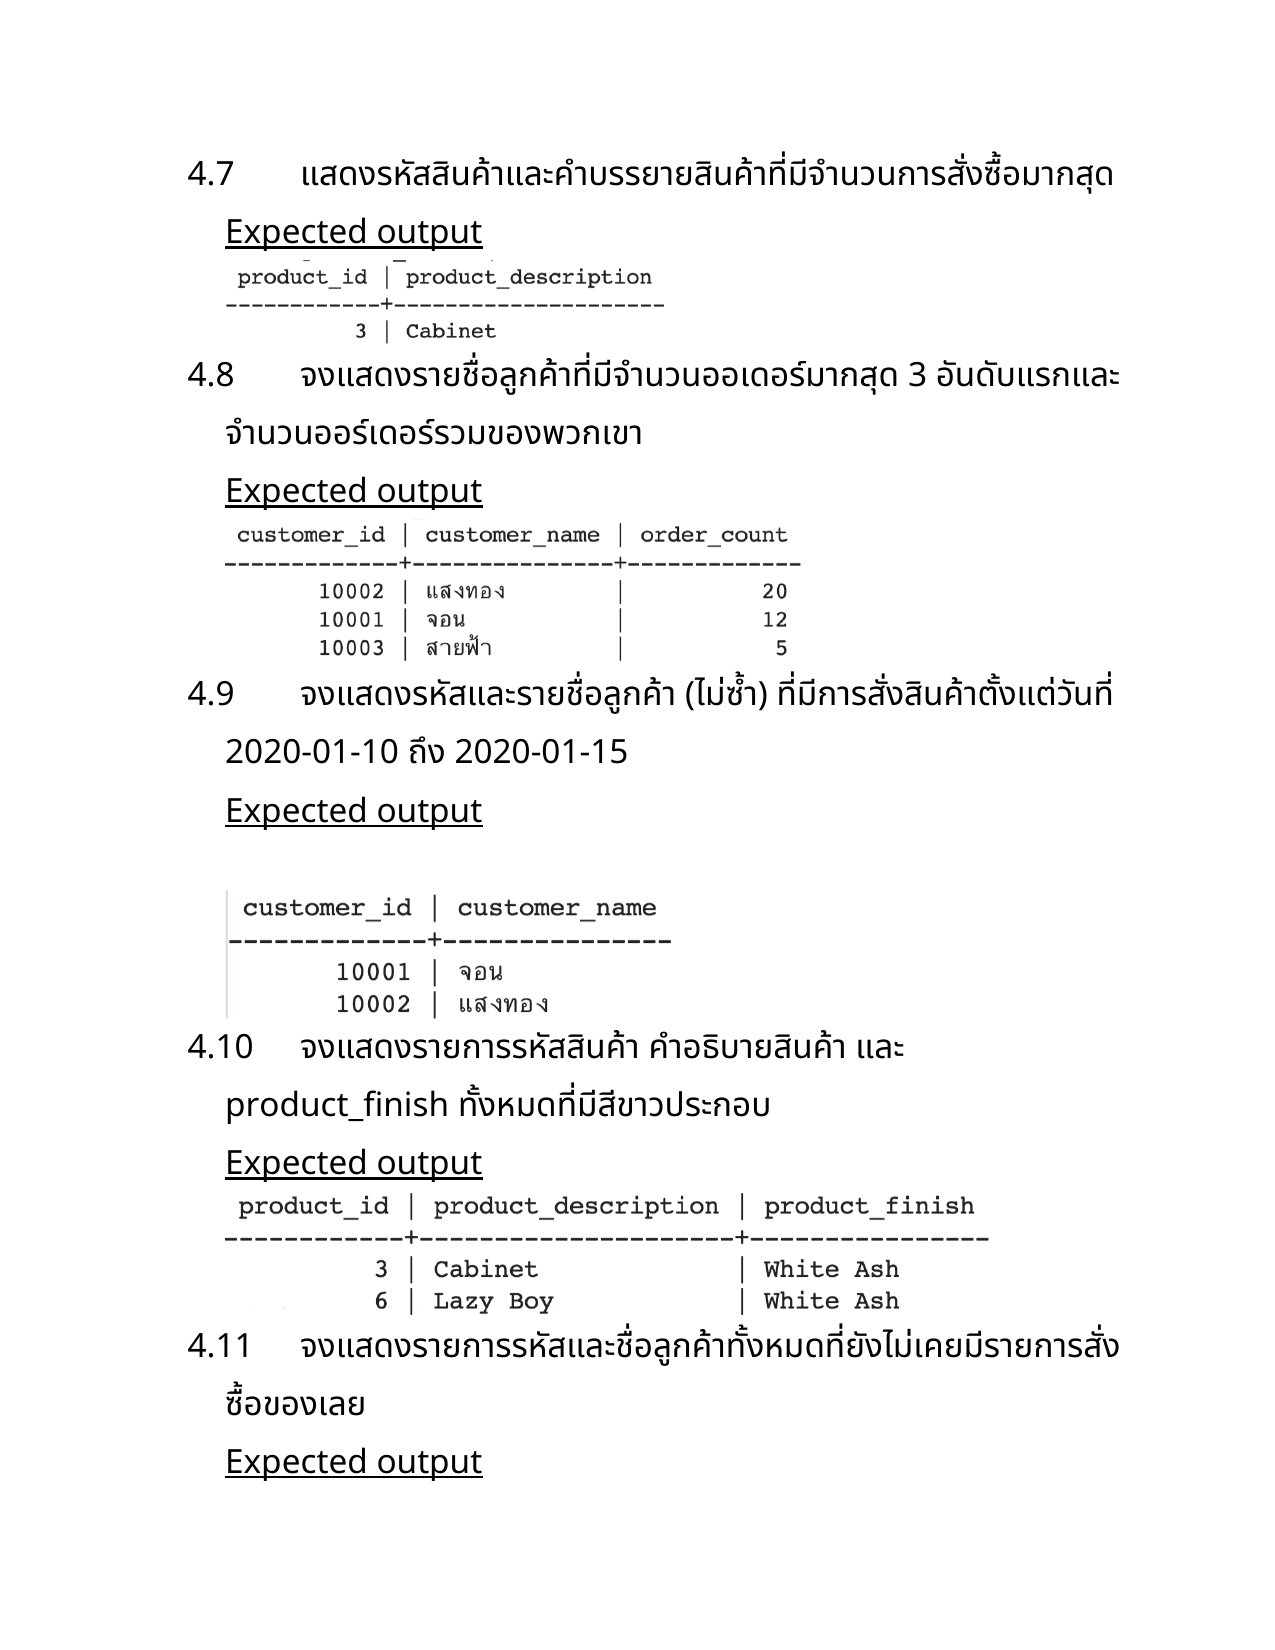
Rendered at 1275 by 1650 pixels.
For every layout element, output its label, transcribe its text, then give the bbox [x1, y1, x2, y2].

list Expected output [187, 786, 1125, 832]
picture [225, 260, 689, 347]
picture [225, 890, 700, 1019]
list Expected output [187, 208, 1125, 253]
list Expected output [187, 1437, 1125, 1483]
picture [225, 519, 826, 667]
list จงแสดงรายชื่อลูกค้าที่มีจำนวนออเดอร์มากสุด 3 อันดับแรกและจำนวนออร์เดอร์รวมของพวกเขา [187, 351, 1125, 459]
list แสดงรหัสสินค้าและคำบรรยายสินค้าที่มีจำนวนการสั่งซื้อมากสุด [187, 150, 1125, 201]
list จงแสดงรายการรหัสและชื่อลูกค้าทั้งหมดที่ยังไม่เคยมีรายการสั่งซื้อของเลย [187, 1321, 1125, 1430]
list Expected output [187, 467, 1125, 512]
list จงแสดงรายการรหัสสินค้า คำอธิบายสินค้า และ product_finish ทั้งหมดที่มีสีขาวประกอบ [187, 1023, 1125, 1131]
list จงแสดงรหัสและรายชื่อลูกค้า (ไม่ซ้ำ) ที่มีการสั่งสินค้าตั้งแต่วันที่ 2020-01-10 ถึง 2020-01-15 [187, 670, 1125, 779]
list Expected output [187, 1139, 1125, 1184]
picture [225, 1191, 1009, 1318]
